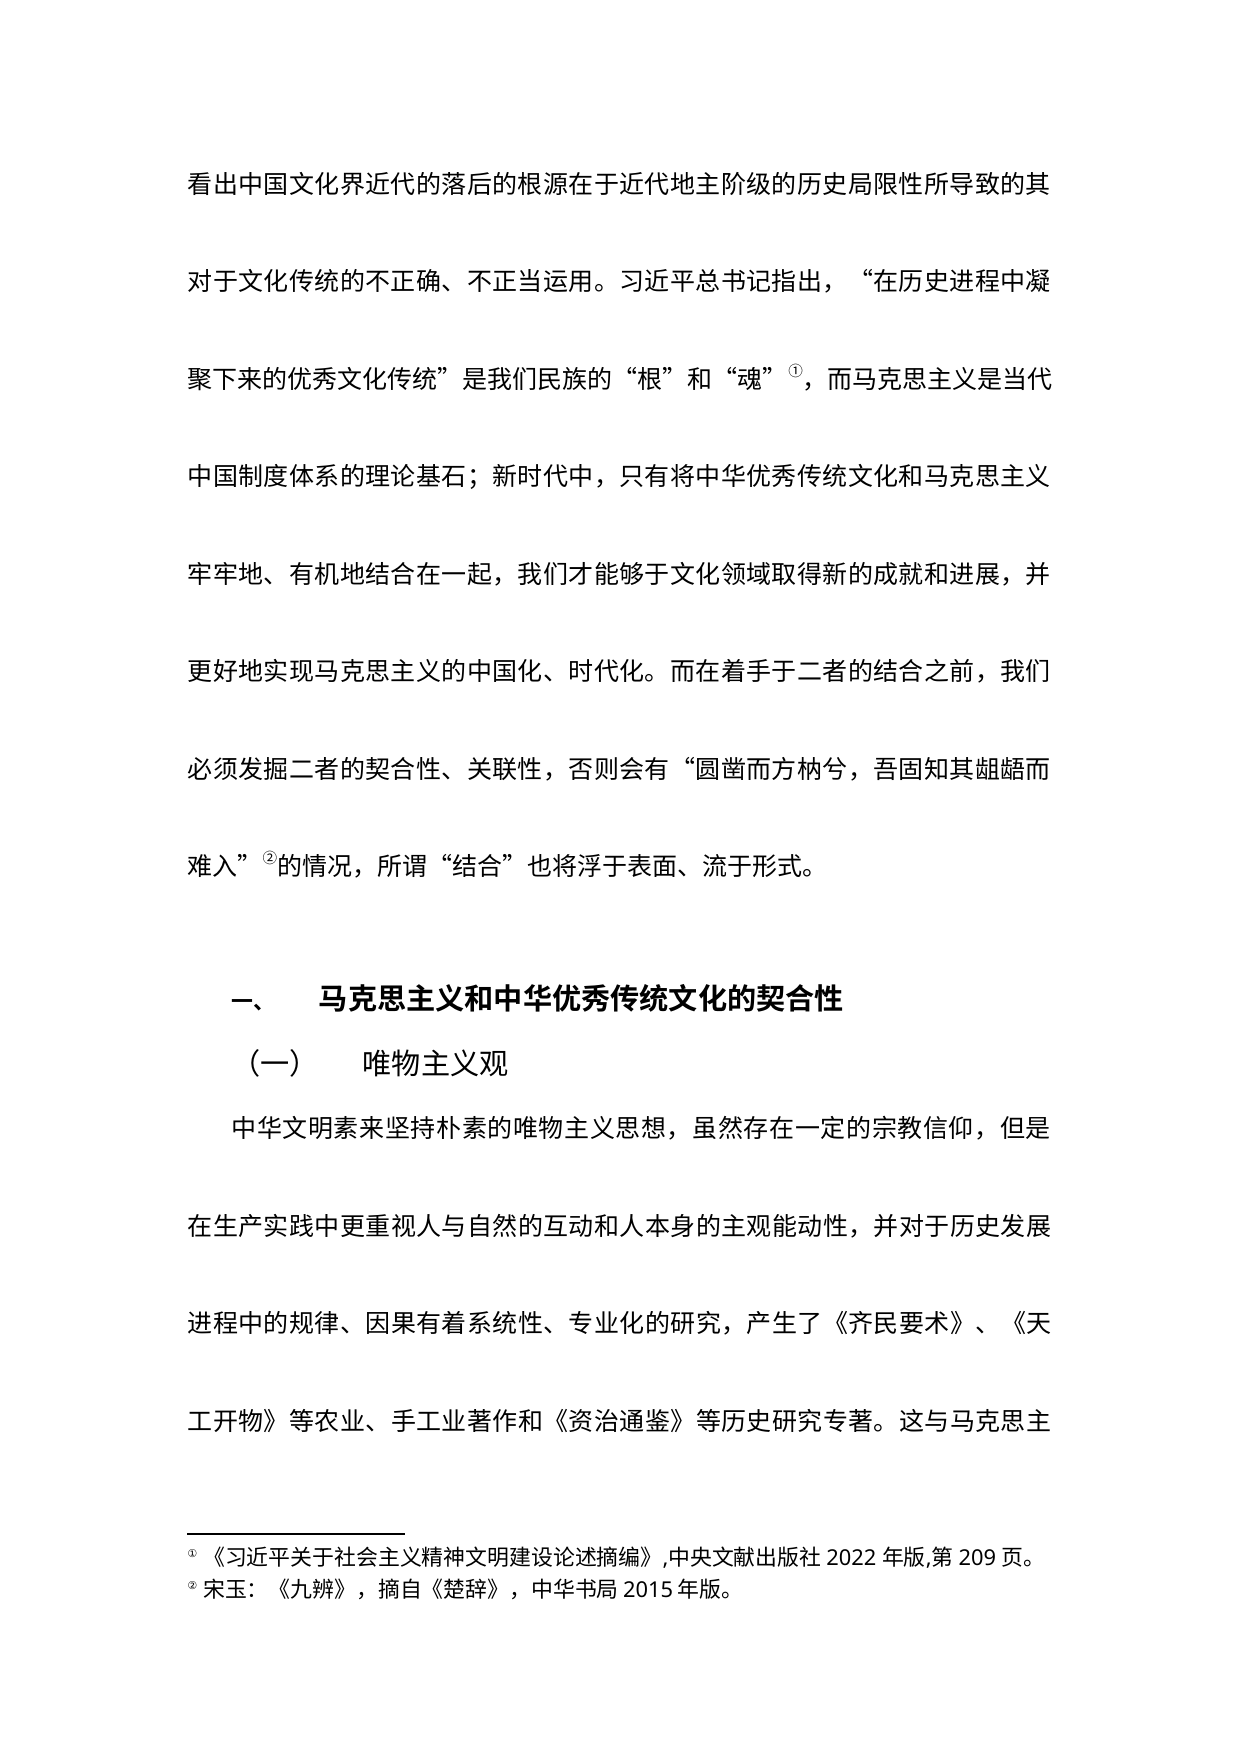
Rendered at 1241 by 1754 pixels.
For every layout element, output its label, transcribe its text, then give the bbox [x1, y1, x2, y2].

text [187, 150, 1053, 897]
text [187, 1094, 1053, 1452]
list 唯物主义观 [231, 1029, 1053, 1094]
list 马克思主义和中华优秀传统文化的契合性 [231, 964, 1053, 1029]
